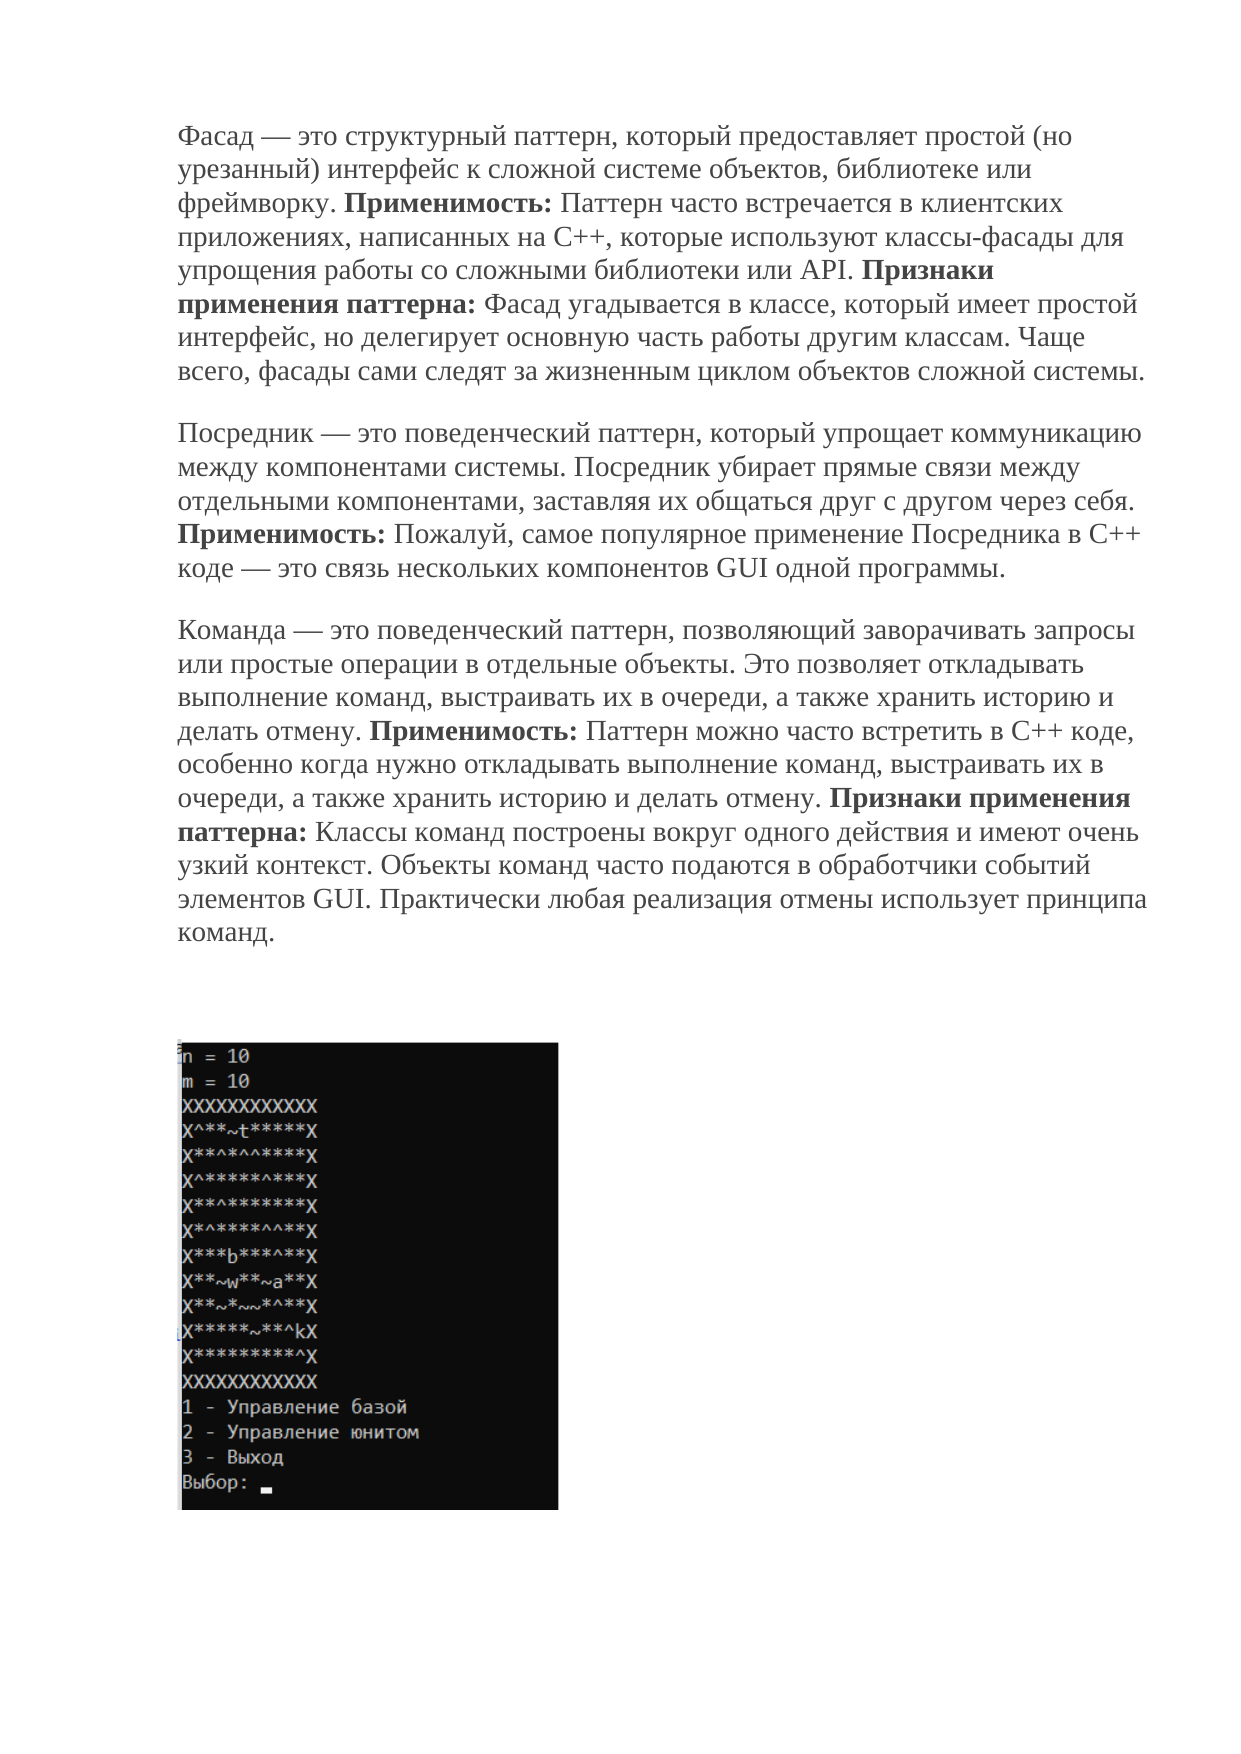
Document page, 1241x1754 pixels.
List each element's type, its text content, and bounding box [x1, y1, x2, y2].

picture [177, 1039, 559, 1510]
text Фасад — это структурный паттерн, который предоставляет простой (но урезанный) интерфейс к сложной системе объектов, библиотеке или фреймворку. Применимость: Паттерн часто встречается в клиентских приложениях, написанных на C++, которые используют классы-фасады для упрощения работы со сложными библиотеки или API. Признаки применения паттерна: Фасад угадывается в классе, который имеет простой интерфейс, но делегирует основную часть работы другим классам. Чаще всего, фасады сами следят за жизненным циклом объектов сложной системы. [177, 118, 1152, 386]
text Посредник — это поведенческий паттерн, который упрощает коммуникацию между компонентами системы. Посредник убирает прямые связи между отдельными компонентами, заставляя их общаться друг с другом через себя. Применимость: Пожалуй, самое популярное применение Посредника в C++ коде — это связь нескольких компонентов GUI одной программы. [177, 416, 1152, 583]
text Команда — это поведенческий паттерн, позволяющий заворачивать запросы или простые операции в отдельные объекты. Это позволяет откладывать выполнение команд, выстраивать их в очереди, а также хранить историю и делать отмену. Применимость: Паттерн можно часто встретить в C++ коде, особенно когда нужно откладывать выполнение команд, выстраивать их в очереди, а также хранить историю и делать отмену. Признаки применения паттерна: Классы команд построены вокруг одного действия и имеют очень узкий контекст. Объекты команд часто подаются в обработчики событий элементов GUI. Практически любая реализация отмены использует принципа команд. [177, 612, 1152, 948]
